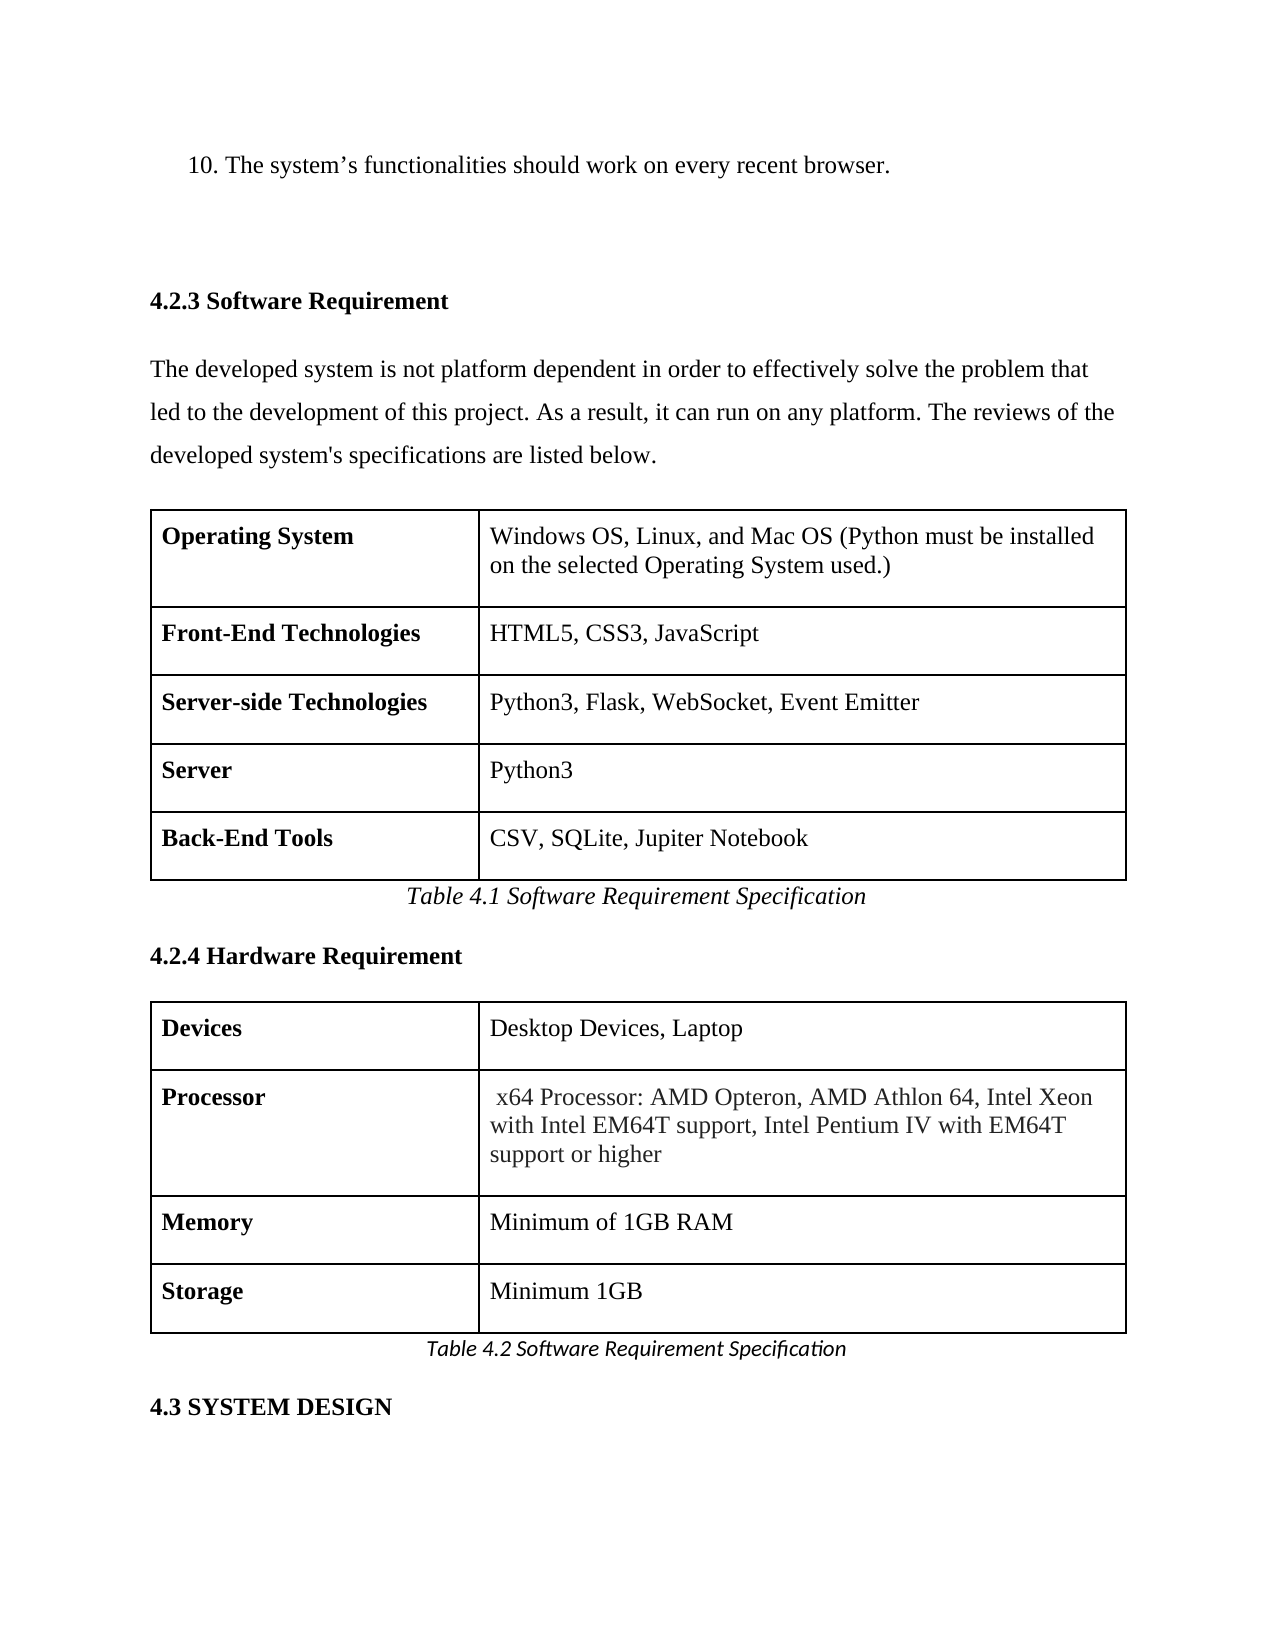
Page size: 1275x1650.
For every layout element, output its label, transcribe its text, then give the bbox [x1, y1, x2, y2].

table_cell Back-End Tools [152, 813, 478, 879]
table_cell x64 Processor: AMD Opteron, AMD Athlon 64, Intel Xeon with Intel EM64T support, Intel Pentium IV with EM64T support or higher [480, 1071, 1125, 1195]
table_header Windows OS, Linux, and Mac OS (Python must be installed on the selected Operating System used.) [480, 511, 1125, 606]
table_cell Minimum of 1GB RAM [480, 1197, 1125, 1263]
text 4.2.4 Hardware Requirement [150, 941, 1125, 970]
text The developed system is not platform dependent in order to effectively solve the problem that led to the development of this project. As a result, it can run on any platform. The reviews of the developed system's specifications are listed below. [150, 354, 1125, 469]
table_cell Processor [152, 1071, 478, 1195]
table_cell Server [152, 745, 478, 811]
table_cell Python3, Flask, WebSocket, Event Emitter [480, 676, 1125, 742]
text 4.3 SYSTEM DESIGN [150, 1392, 1125, 1421]
table_header Devices [152, 1003, 478, 1069]
table_cell HTML5, CSS3, JavaScript [480, 608, 1125, 674]
table_header Desktop Devices, Laptop [480, 1003, 1125, 1069]
table_cell Minimum 1GB [480, 1265, 1125, 1332]
text 4.2.3 Software Requirement [150, 286, 1125, 315]
table_cell Memory [152, 1197, 478, 1263]
text Table 4.2 Software Requirement Specification [150, 1334, 1125, 1362]
list The system’s functionalities should work on every recent browser. [187, 150, 1125, 179]
table_cell CSV, SQLite, Jupiter Notebook [480, 813, 1125, 879]
table_cell Front-End Technologies [152, 608, 478, 674]
text Table 4.1 Software Requirement Specification [150, 881, 1125, 910]
table_header Operating System [152, 511, 478, 606]
table_cell Server-side Technologies [152, 676, 478, 742]
table_cell Storage [152, 1265, 478, 1332]
table_cell Python3 [480, 745, 1125, 811]
